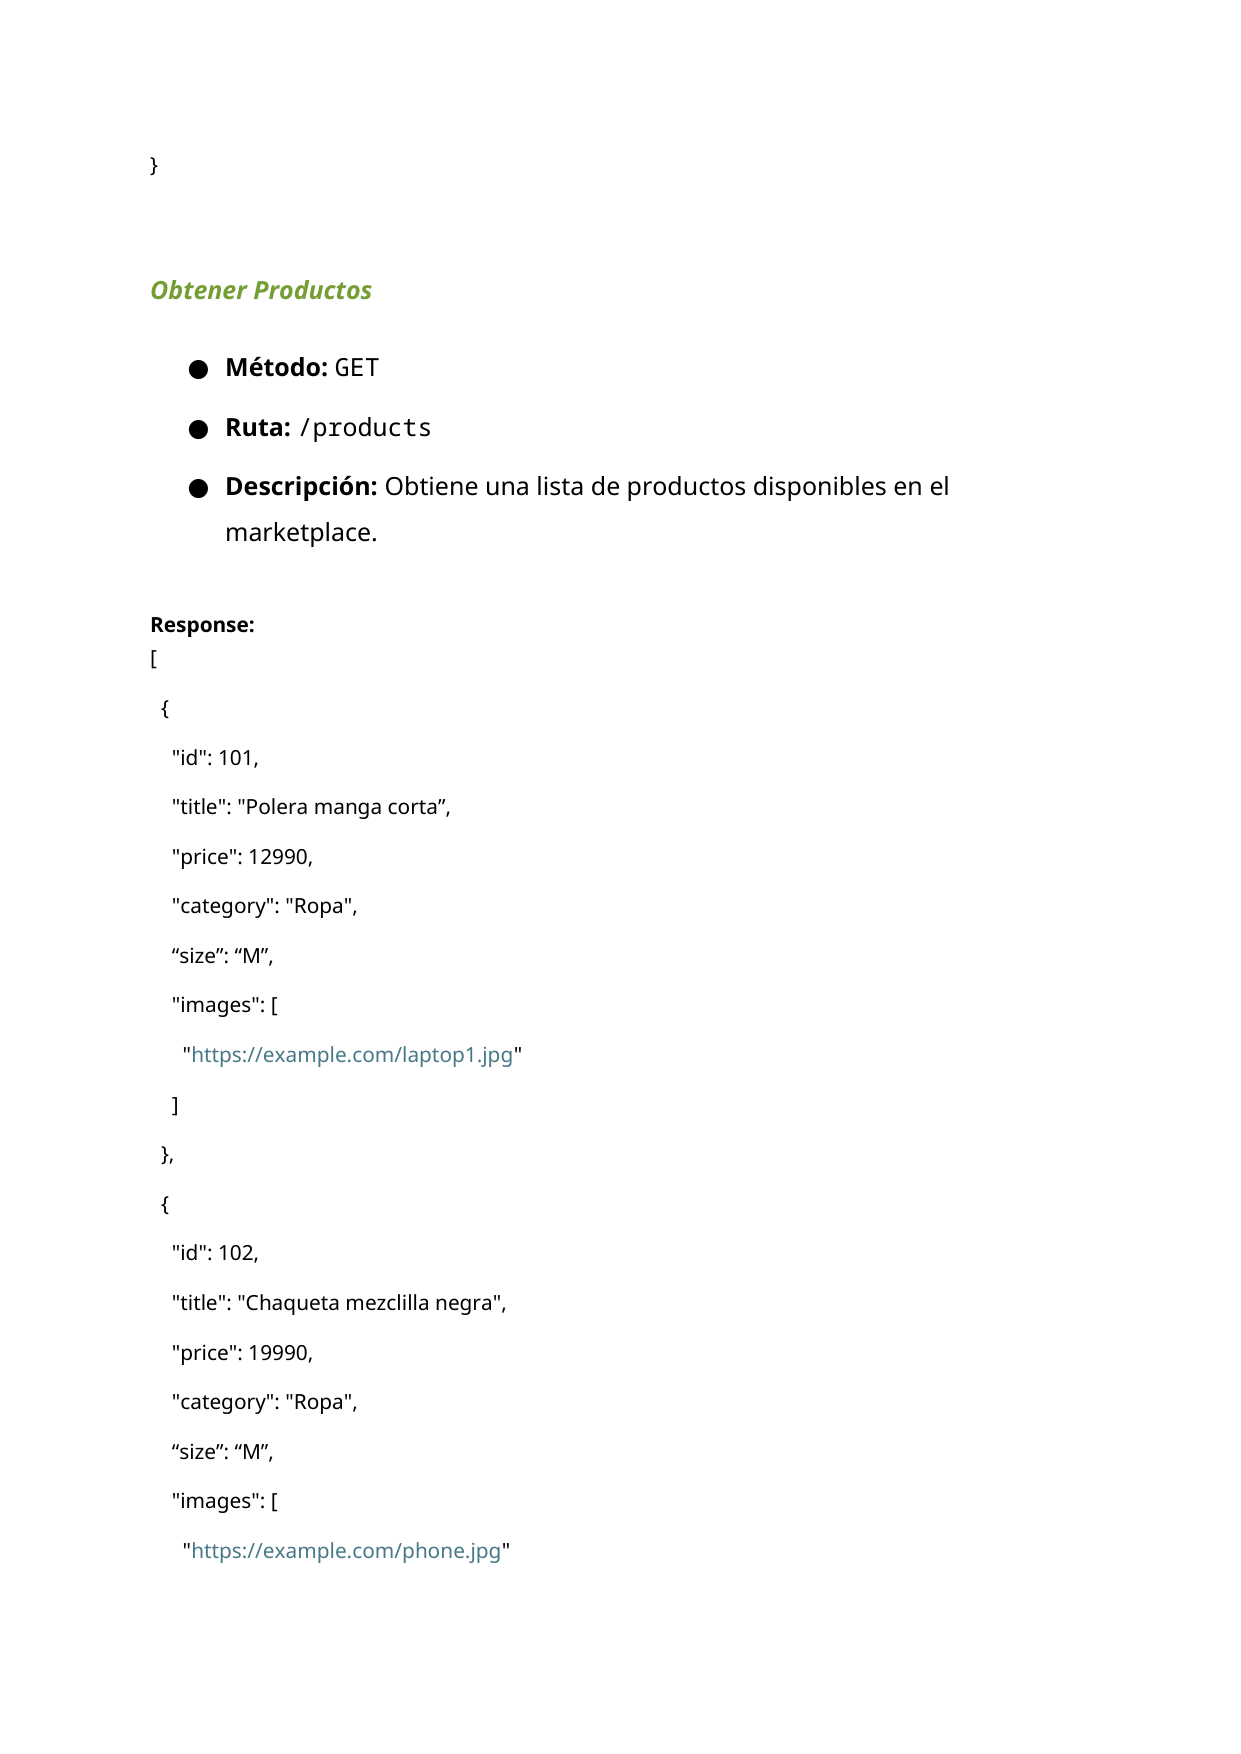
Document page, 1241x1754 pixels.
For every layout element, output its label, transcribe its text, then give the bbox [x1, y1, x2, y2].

text “size”: “M”, [150, 941, 1090, 969]
text "id": 102, [150, 1238, 1090, 1267]
list Descripción: Obtiene una lista de productos disponibles en el marketplace. [187, 458, 1090, 549]
text }, [150, 1139, 1090, 1168]
text "https://example.com/laptop1.jpg" [150, 1040, 1090, 1069]
subtitle Obtener Productos [150, 272, 1090, 306]
list Ruta: /products [187, 399, 1090, 450]
text “size”: “M”, [150, 1437, 1090, 1465]
text "title": "Polera manga corta”, [150, 792, 1090, 821]
text "images": [ [150, 991, 1090, 1019]
list Método: GET [187, 339, 1090, 391]
text "category": "Ropa", [150, 1387, 1090, 1416]
text "https://example.com/phone.jpg" [150, 1536, 1090, 1564]
text "title": "Chaqueta mezclilla negra", [150, 1288, 1090, 1317]
text } [150, 150, 1090, 178]
text Response: [ [150, 611, 1090, 672]
text "price": 19990, [150, 1338, 1090, 1366]
text { [150, 693, 1090, 722]
text { [150, 1189, 1090, 1217]
text "images": [ [150, 1486, 1090, 1515]
text "id": 101, [150, 743, 1090, 771]
text "price": 12990, [150, 842, 1090, 870]
text ] [150, 1090, 1090, 1118]
text "category": "Ropa", [150, 891, 1090, 920]
